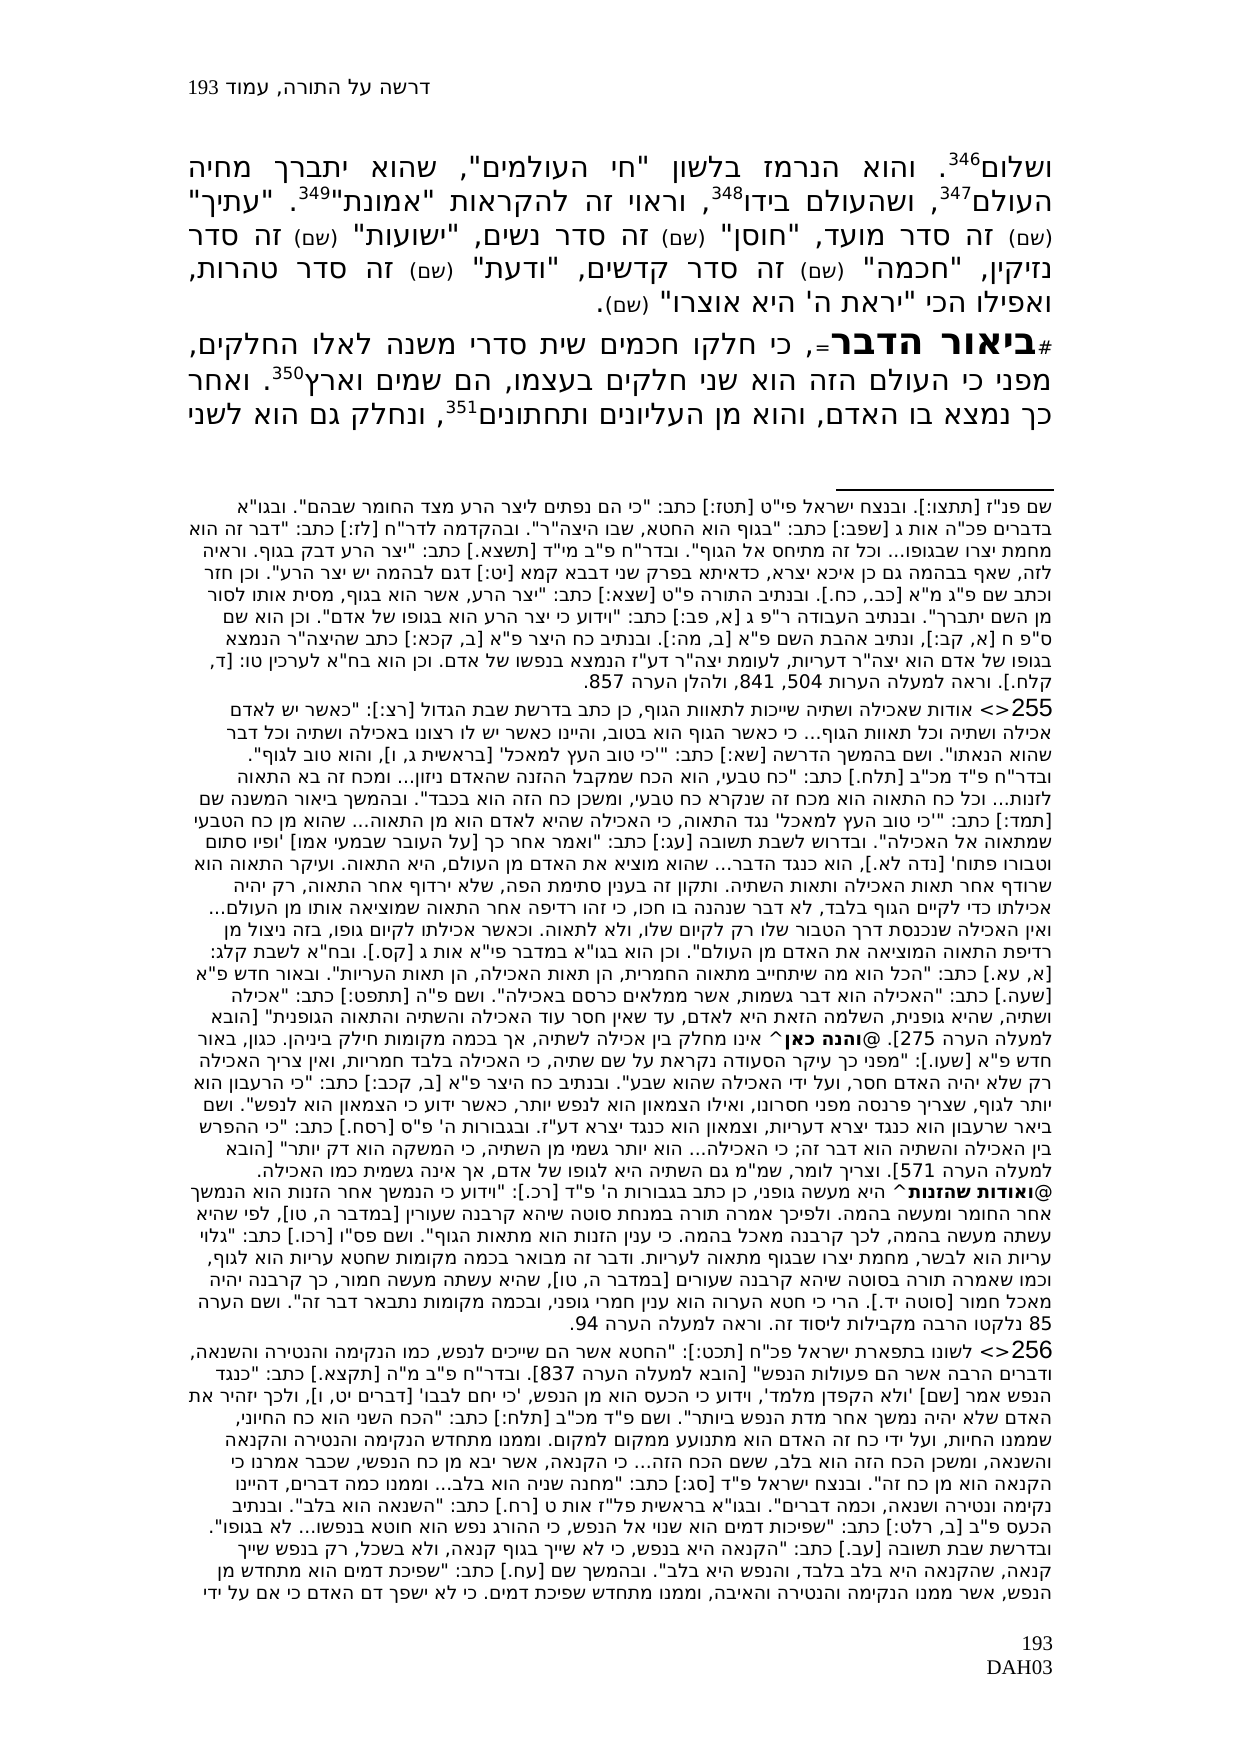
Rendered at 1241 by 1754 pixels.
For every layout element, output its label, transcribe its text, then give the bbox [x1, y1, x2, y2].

text #ואיתא התם= (שבת לא.), אמר ריש לקיש, מאי דכתיב (ישעיה לג, ו) "והיה אמונת עתיך חוסן ישועות חכמה ודעת וגו'", "אמונת" זה סדר זרעים וכו'. וראוי לבאר גם דברי הירושלמי שכתב וזה לשונו, שמאמין בחיי עולם וזורע. רצה לומר כי בזריעה יורה האדם שהוא ביד ה', שזולת שהיה הוא יתברך מצמיח הזריעה, היה העולם כלה חס ושלום. והוא הנרמז בלשון "חי העולמים", שהוא יתברך מחיה העולם, ושהעולם בידו, וראוי זה להקראות "אמונת". "עתיך" (שם) זה סדר מועד, "חוסן" (שם) זה סדר נשים, "ישועות" (שם) זה סדר נזיקין, "חכמה" (שם) זה סדר קדשים, "ודעת" (שם) זה סדר טהרות, ואפילו הכי "יראת ה' היא אוצרו" (שם). [187, 150, 1053, 320]
text #ביאור הדבר=, כי חלקו חכמים שית סדרי משנה לאלו החלקים, מפני כי העולם הזה הוא שני חלקים בעצמו, הם שמים וארץ. ואחר כך נמצא בו האדם, והוא מן העליונים ותחתונים, ונחלק גם הוא לשני מינים זכר ונקבה. ואחר כך הוא השכל, אשר הוא למעלה מעולם הגשמי, הנחלק גם כן לשנים, כאשר יתבאר. כנגד זה סדרו על נכון שית סדרי משנה, כנגד כל איכיות הנהגותיהם. ואמר "והיה אמונת" זה סדר זרעים. ידוע שייכות הזריעה לארץ, שהיא החלק היותר תחתון. ואחר כך "עתיך" זה סדר מועד. הלא המועדים הם לשמש וירח, ככתוב (בראשית א, יד) "והיו לאותות ולמועדים", והם הם סדר מערכת השמים. הנה אלו שני הסדרים הם דברי ארץ ושמים ממש. [187, 320, 1053, 431]
